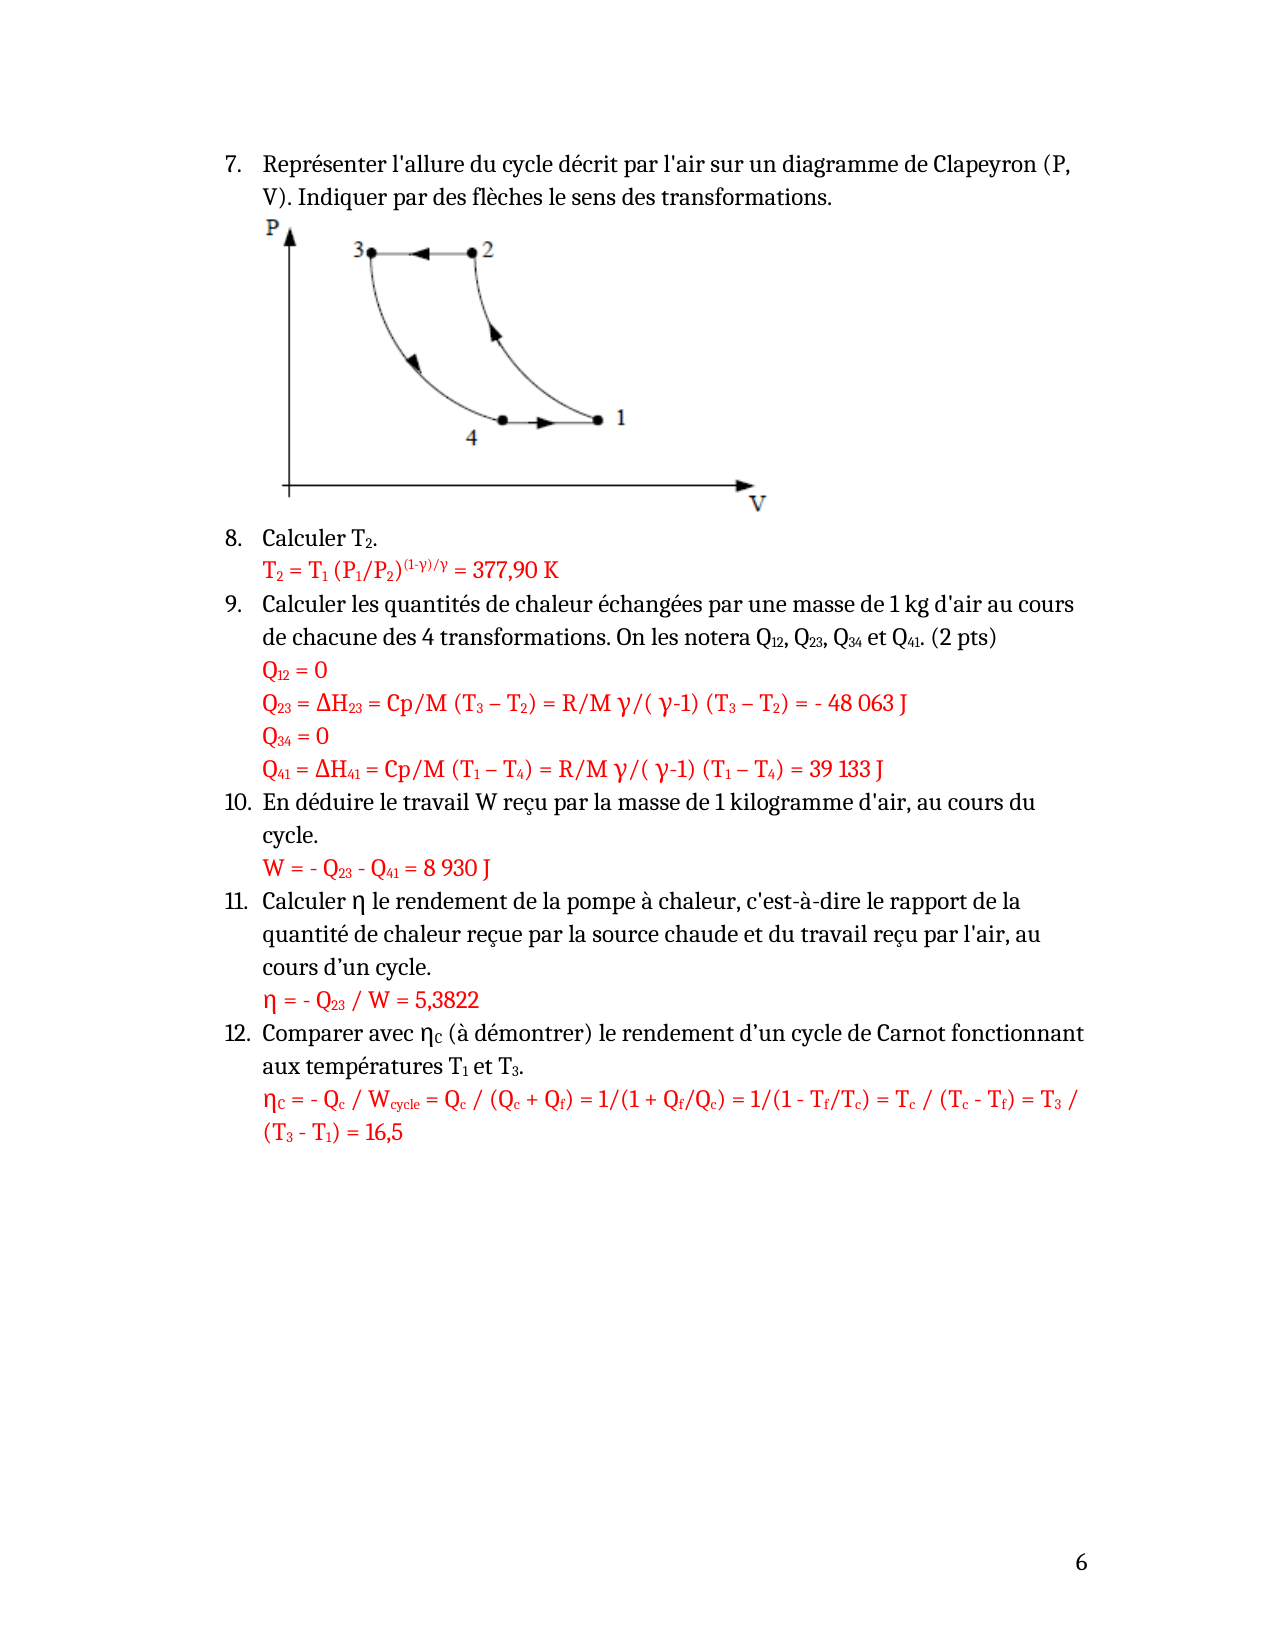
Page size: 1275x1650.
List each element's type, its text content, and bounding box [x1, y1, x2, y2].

list Calculer les quantités de chaleur échangées par une masse de 1 kg d'air au cours de chacune des 4 transformations. On les notera Q12, Q23, Q34 et Q41. (2 pts) Q12 = 0 Q23 = ΔH23 = Cp/M (T3 – T2) = R/M γ/( γ-1) (T3 – T2) = - 48 063 J Q34 = 0 Q41 = ΔH41 = Cp/M (T1 – T4) = R/M γ/( γ-1) (T1 – T4) = 39 133 J [225, 589, 1087, 783]
list Comparer avec ηC (à démontrer) le rendement d’un cycle de Carnot fonctionnant aux températures T1 et T3. ηC = - Qc / Wcycle = Qc / (Qc + Qf) = 1/(1 + Qf/Qc) = 1/(1 - Tf/Tc) = Tc / (Tc - Tf) = T3 / (T3 - T1) = 16,5 [225, 1019, 1087, 1147]
list Calculer T2. T2 = T1 (P1/P2)(1-γ)/γ = 377,90 K [225, 523, 1087, 585]
list Calculer η le rendement de la pompe à chaleur, c'est-à-dire le rapport de la quantité de chaleur reçue par la source chaude et du travail reçu par l'air, au cours d’un cycle. η = - Q23 / W = 5,3822 [225, 887, 1087, 1014]
list Représenter l'allure du cycle décrit par l'air sur un diagramme de Clapeyron (P, V). Indiquer par des flèches le sens des transformations. [225, 150, 1087, 519]
list En déduire le travail W reçu par la masse de 1 kilogramme d'air, au cours du cycle. W = - Q23 - Q41 = 8 930 J [225, 788, 1087, 882]
